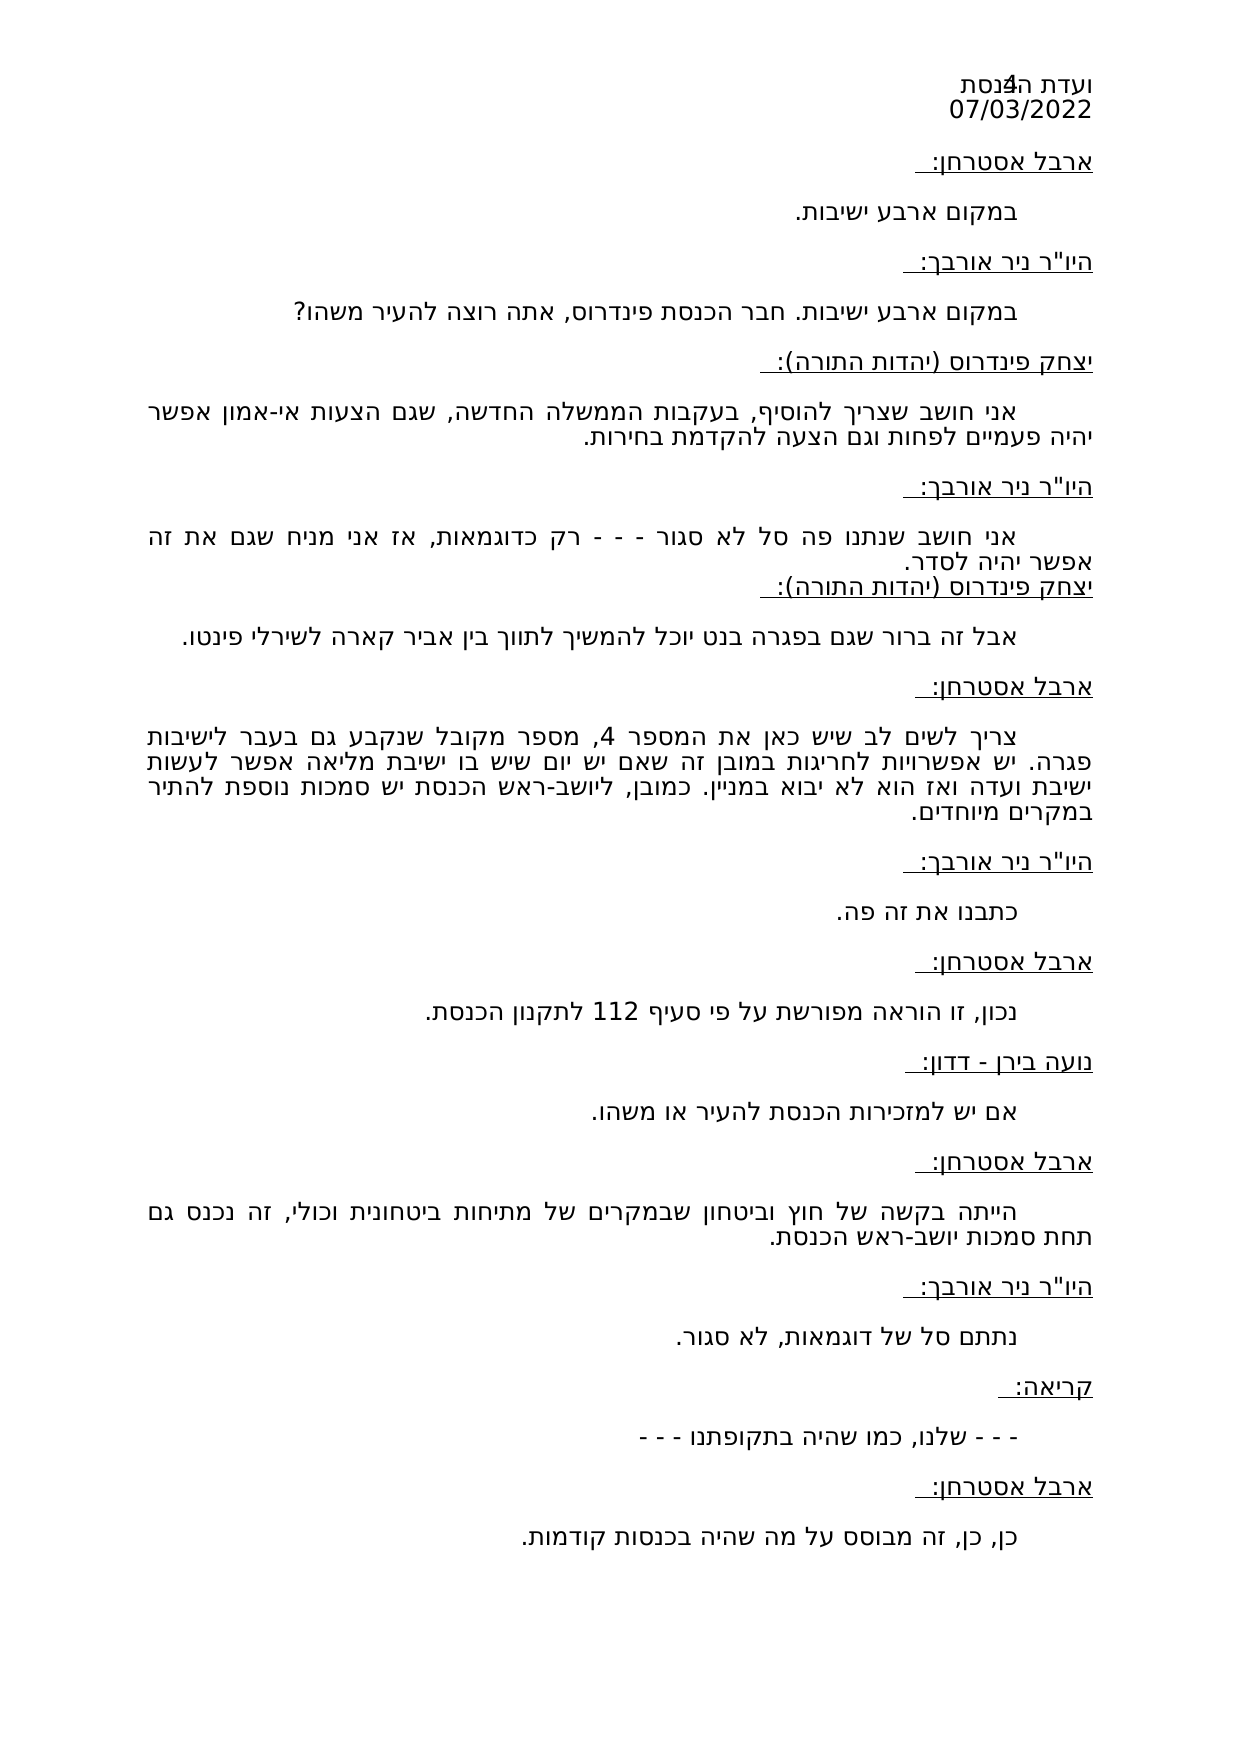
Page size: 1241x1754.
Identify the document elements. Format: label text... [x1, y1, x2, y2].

text צריך לשים לב שיש כאן את המספר 4, מספר מקובל שנקבע גם בעבר לישיבות פגרה. יש אפשרויות לחריגות במובן זה שאם יש יום שיש בו ישיבת מליאה אפשר לעשות ישיבת ועדה ואז הוא לא יבוא במניין. כמובן, ליושב-ראש הכנסת יש סמכות נוספת להתיר במקרים מיוחדים. [147, 725, 1093, 825]
text << דובר >> ארבל אסטרחן: << דובר >> [147, 950, 1093, 975]
text << דובר >> ארבל אסטרחן: << דובר >> [147, 1150, 1093, 1175]
text << דובר >> ארבל אסטרחן: << דובר >> [147, 1475, 1093, 1500]
text אבל זה ברור שגם בפגרה בנט יוכל להמשיך לתווך בין אביר קארה לשירלי פינטו. [147, 625, 1093, 650]
text << דובר >> יצחק פינדרוס (יהדות התורה): << דובר >> [147, 350, 1093, 375]
text במקום ארבע ישיבות. חבר הכנסת פינדרוס, אתה רוצה להעיר משהו? [147, 300, 1093, 325]
text << יור >> היו"ר ניר אורבך: << יור >> [147, 475, 1093, 500]
text - - - שלנו, כמו שהיה בתקופתנו - - - [147, 1425, 1093, 1450]
text נתתם סל של דוגמאות, לא סגור. [147, 1325, 1093, 1350]
text הייתה בקשה של חוץ וביטחון שבמקרים של מתיחות ביטחונית וכולי, זה נכנס גם תחת סמכות יושב-ראש הכנסת. [147, 1200, 1093, 1250]
text << קריאה >> קריאה: << קריאה >> [147, 1375, 1093, 1400]
text << יור >> היו"ר ניר אורבך: << יור >> [147, 1275, 1093, 1300]
text במקום ארבע ישיבות. [147, 200, 1093, 225]
text << יור >> היו"ר ניר אורבך: << יור >> [147, 850, 1093, 875]
text << דובר >> ארבל אסטרחן: << דובר >> [147, 675, 1093, 700]
text אני חושב שנתנו פה סל לא סגור - - - רק כדוגמאות, אז אני מניח שגם את זה אפשר יהיה לסדר. [147, 525, 1093, 575]
text כתבנו את זה פה. [147, 900, 1093, 925]
text << דובר >> יצחק פינדרוס (יהדות התורה): << דובר >> [147, 575, 1093, 600]
text << דובר >> ארבל אסטרחן: << דובר >> [147, 150, 1093, 175]
text << יור >> היו"ר ניר אורבך: << יור >> [147, 250, 1093, 275]
text << דובר >> נועה בירן - דדון: << דובר >> [147, 1050, 1093, 1075]
text כן, כן, זה מבוסס על מה שהיה בכנסות קודמות. [147, 1525, 1093, 1550]
text נכון, זו הוראה מפורשת על פי סעיף 112 לתקנון הכנסת. [147, 1000, 1093, 1025]
text אם יש למזכירות הכנסת להעיר או משהו. [147, 1100, 1093, 1125]
text אני חושב שצריך להוסיף, בעקבות הממשלה החדשה, שגם הצעות אי-אמון אפשר יהיה פעמיים לפחות וגם הצעה להקדמת בחירות. [147, 400, 1093, 450]
